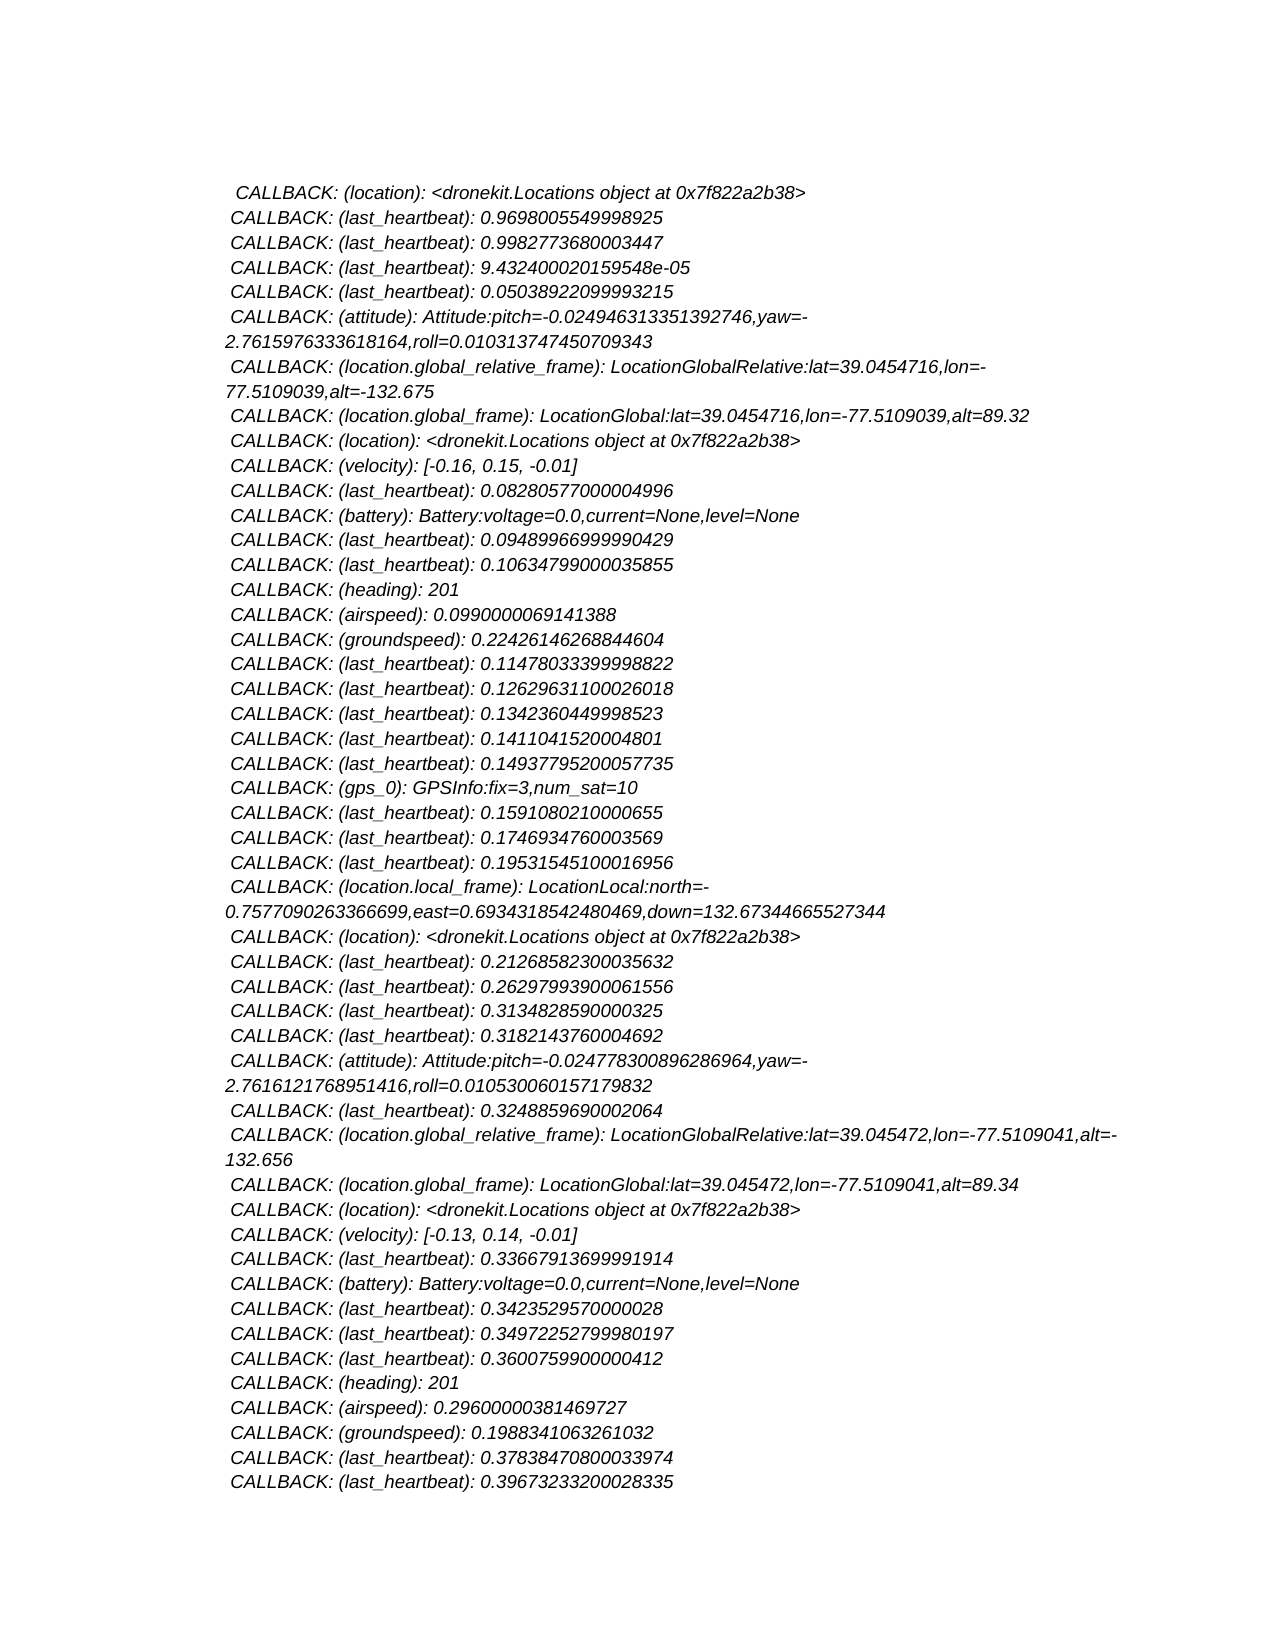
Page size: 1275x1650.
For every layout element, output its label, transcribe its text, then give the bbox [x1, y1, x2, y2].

list CALLBACK: (velocity): [-0.16, 0.15, -0.01] [225, 455, 1125, 476]
list CALLBACK: (location.global_relative_frame): LocationGlobalRelative:lat=39.045472,lon=-77.5109041,alt=-132.656 [225, 1124, 1125, 1171]
list CALLBACK: (last_heartbeat): 0.11478033399998822 [225, 653, 1125, 675]
list CALLBACK: (last_heartbeat): 0.1746934760003569 [225, 827, 1125, 848]
list CALLBACK: (velocity): [-0.13, 0.14, -0.01] [225, 1223, 1125, 1245]
list CALLBACK: (last_heartbeat): 0.21268582300035632 [225, 951, 1125, 972]
list CALLBACK: (groundspeed): 0.1988341063261032 [225, 1422, 1125, 1443]
list CALLBACK: (last_heartbeat): 0.33667913699991914 [225, 1248, 1125, 1270]
list CALLBACK: (attitude): Attitude:pitch=-0.024778300896286964,yaw=-2.7616121768951416,roll=0.010530060157179832 [225, 1050, 1125, 1096]
list CALLBACK: (location.global_relative_frame): LocationGlobalRelative:lat=39.0454716,lon=-77.5109039,alt=-132.675 [225, 356, 1125, 402]
list CALLBACK: (last_heartbeat): 0.1591080210000655 [225, 802, 1125, 823]
list CALLBACK: (last_heartbeat): 0.26297993900061556 [225, 976, 1125, 997]
list CALLBACK: (attitude): Attitude:pitch=-0.024946313351392746,yaw=-2.7615976333618164,roll=0.010313747450709343 [225, 306, 1125, 352]
list CALLBACK: (heading): 201 [225, 1372, 1125, 1394]
list CALLBACK: (last_heartbeat): 0.05038922099993215 [225, 281, 1125, 303]
list CALLBACK: (last_heartbeat): 0.3423529570000028 [225, 1298, 1125, 1319]
list CALLBACK: (location.local_frame): LocationLocal:north=-0.7577090263366699,east=0.6934318542480469,down=132.67344665527344 [225, 876, 1125, 923]
list CALLBACK: (location): <dronekit.Locations object at 0x7f822a2b38> [225, 430, 1125, 452]
list CALLBACK: (last_heartbeat): 0.3600759900000412 [225, 1347, 1125, 1369]
list CALLBACK: (last_heartbeat): 0.1342360449998523 [225, 703, 1125, 724]
list CALLBACK: (last_heartbeat): 0.3182143760004692 [225, 1025, 1125, 1047]
list CALLBACK: (airspeed): 0.29600000381469727 [225, 1397, 1125, 1418]
list CALLBACK: (last_heartbeat): 0.1411041520004801 [225, 728, 1125, 749]
list CALLBACK: (last_heartbeat): 0.3134828590000325 [225, 1000, 1125, 1022]
list CALLBACK: (location): <dronekit.Locations object at 0x7f822a2b38> [225, 1199, 1125, 1220]
list CALLBACK: (last_heartbeat): 0.3248859690002064 [225, 1099, 1125, 1121]
list CALLBACK: (location.global_frame): LocationGlobal:lat=39.0454716,lon=-77.5109039,alt=89.32 [225, 405, 1125, 427]
list CALLBACK: (last_heartbeat): 0.9698005549998925 [225, 207, 1125, 228]
list CALLBACK: (last_heartbeat): 0.08280577000004996 [225, 480, 1125, 501]
list CALLBACK: (last_heartbeat): 0.19531545100016956 [225, 852, 1125, 873]
list CALLBACK: (last_heartbeat): 0.14937795200057735 [225, 752, 1125, 774]
list CALLBACK: (last_heartbeat): 0.09489966999990429 [225, 529, 1125, 551]
list CALLBACK: (groundspeed): 0.22426146268844604 [225, 628, 1125, 650]
list CALLBACK: (location): <dronekit.Locations object at 0x7f822a2b38> [225, 182, 1125, 204]
list CALLBACK: (last_heartbeat): 9.432400020159548e-05 [225, 257, 1125, 278]
list CALLBACK: (gps_0): GPSInfo:fix=3,num_sat=10 [225, 777, 1125, 799]
list CALLBACK: (last_heartbeat): 0.10634799000035855 [225, 554, 1125, 576]
list CALLBACK: (last_heartbeat): 0.12629631100026018 [225, 678, 1125, 699]
list CALLBACK: (last_heartbeat): 0.39673233200028335 [225, 1471, 1125, 1493]
list CALLBACK: (location.global_frame): LocationGlobal:lat=39.045472,lon=-77.5109041,alt=89.34 [225, 1174, 1125, 1195]
list CALLBACK: (battery): Battery:voltage=0.0,current=None,level=None [225, 1273, 1125, 1294]
list CALLBACK: (airspeed): 0.0990000069141388 [225, 604, 1125, 625]
list CALLBACK: (last_heartbeat): 0.37838470800033974 [225, 1447, 1125, 1468]
list CALLBACK: (battery): Battery:voltage=0.0,current=None,level=None [225, 504, 1125, 526]
list CALLBACK: (heading): 201 [225, 579, 1125, 600]
list CALLBACK: (last_heartbeat): 0.34972252799980197 [225, 1323, 1125, 1344]
list CALLBACK: (last_heartbeat): 0.9982773680003447 [225, 232, 1125, 253]
list CALLBACK: (location): <dronekit.Locations object at 0x7f822a2b38> [225, 926, 1125, 947]
